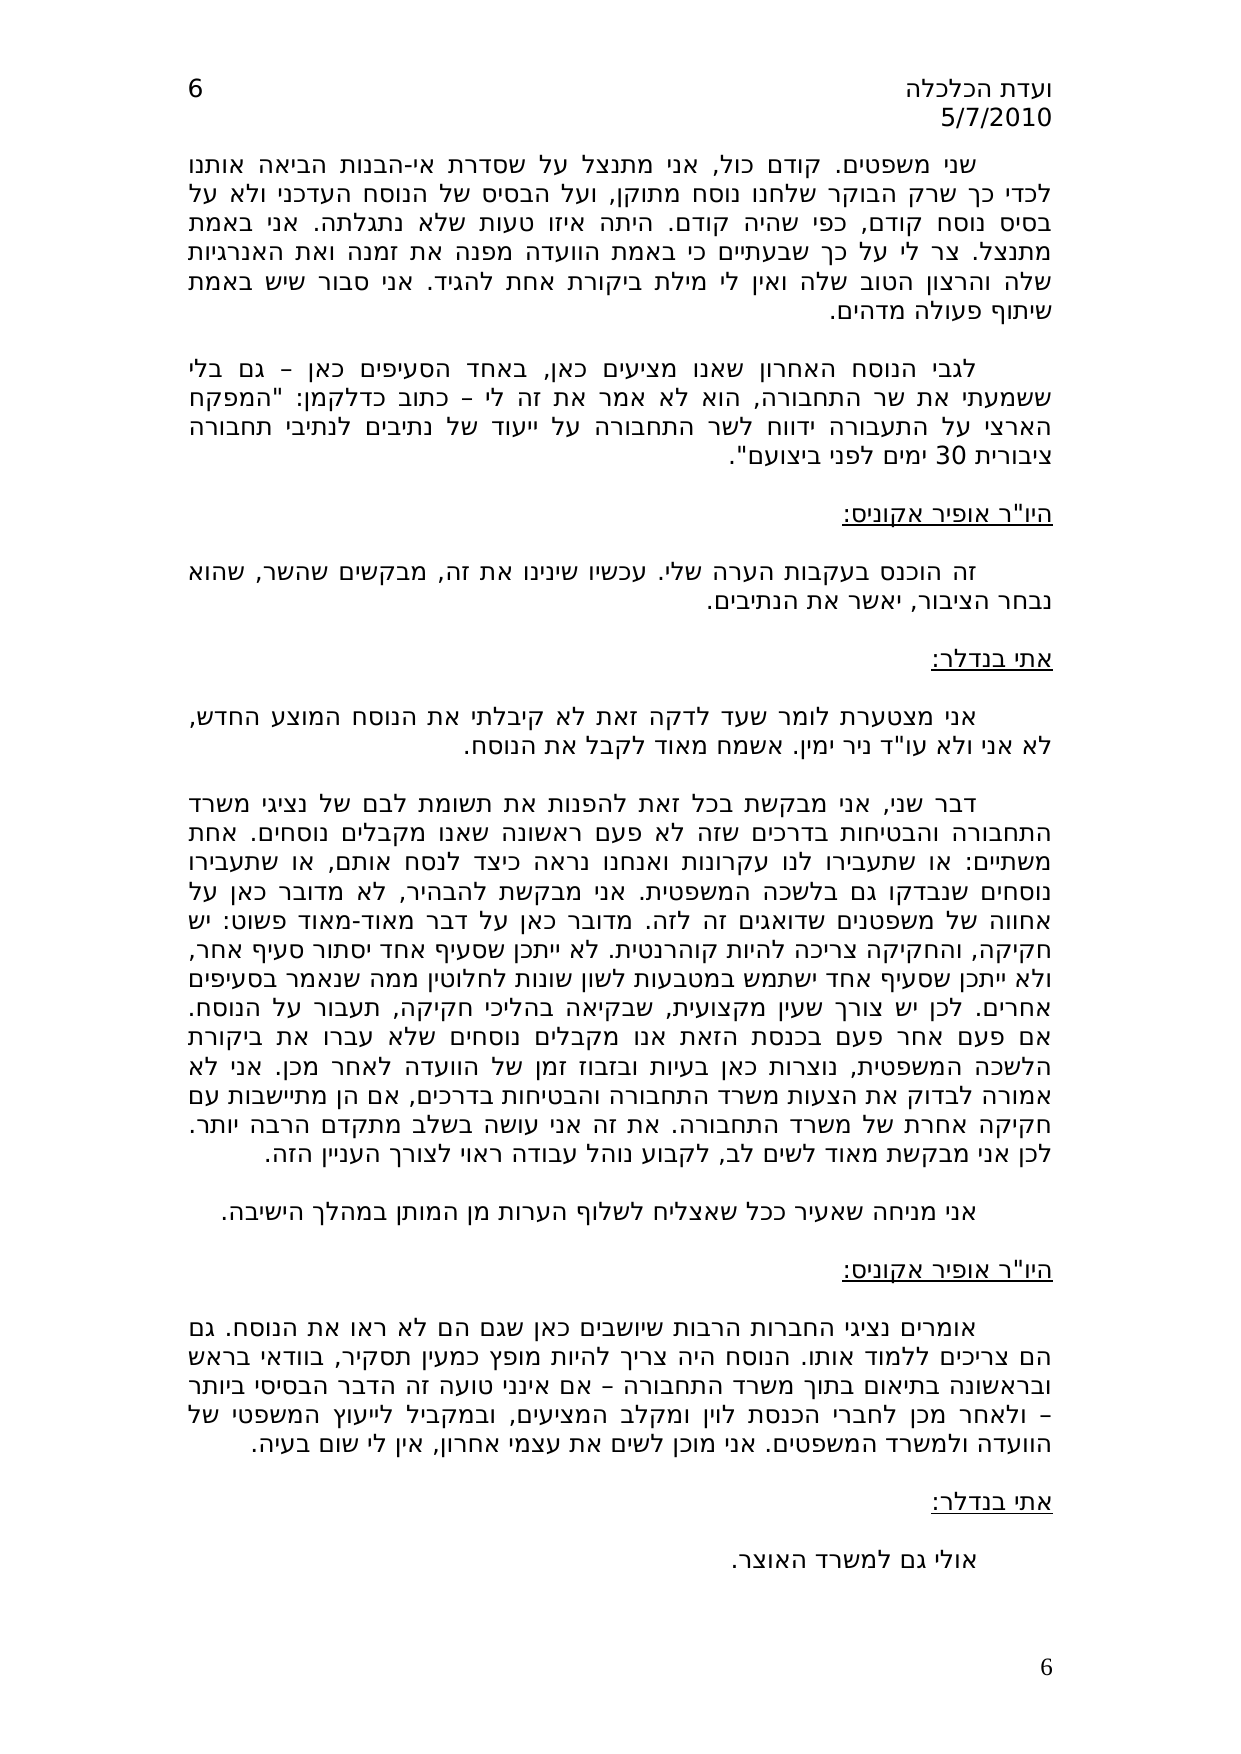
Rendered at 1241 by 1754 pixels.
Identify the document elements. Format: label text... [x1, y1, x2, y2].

text דבר שני, אני מבקשת בכל זאת להפנות את תשומת לבם של נציגי משרד התחבורה והבטיחות בדרכים שזה לא פעם ראשונה שאנו מקבלים נוסחים. אחת משתיים: או שתעבירו לנו עקרונות ואנחנו נראה כיצד לנסח אותם, או שתעבירו נוסחים שנבדקו גם בלשכה המשפטית. אני מבקשת להבהיר, לא מדובר כאן על אחווה של משפטנים שדואגים זה לזה. מדובר כאן על דבר מאוד-מאוד פשוט: יש חקיקה, והחקיקה צריכה להיות קוהרנטית. לא ייתכן שסעיף אחד יסתור סעיף אחר, ולא ייתכן שסעיף אחד ישתמש במטבעות לשון שונות לחלוטין ממה שנאמר בסעיפים אחרים. לכן יש צורך שעין מקצועית, שבקיאה בהליכי חקיקה, תעבור על הנוסח. אם פעם אחר פעם בכנסת הזאת אנו מקבלים נוסחים שלא עברו את ביקורת הלשכה המשפטית, נוצרות כאן בעיות ובזבוז זמן של הוועדה לאחר מכן. אני לא אמורה לבדוק את הצעות משרד התחבורה והבטיחות בדרכים, אם הן מתיישבות עם חקיקה אחרת של משרד התחבורה. את זה אני עושה בשלב מתקדם הרבה יותר. לכן אני מבקשת מאוד לשים לב, לקבוע נוהל עבודה ראוי לצורך העניין הזה. [187, 789, 1053, 1168]
text זה הוכנס בעקבות הערה שלי. עכשיו שינינו את זה, מבקשים שהשר, שהוא נבחר הציבור, יאשר את הנתיבים. [187, 557, 1053, 615]
text אני מניחה שאעיר ככל שאצליח לשלוף הערות מן המותן במהלך הישיבה. [187, 1197, 1053, 1226]
text היו"ר אופיר אקוניס: [187, 499, 1053, 528]
text אומרים נציגי החברות הרבות שיושבים כאן שגם הם לא ראו את הנוסח. גם הם צריכים ללמוד אותו. הנוסח היה צריך להיות מופץ כמעין תסקיר, בוודאי בראש ובראשונה בתיאום בתוך משרד התחבורה – אם אינני טועה זה הדבר הבסיסי ביותר – ולאחר מכן לחברי הכנסת לוין ומקלב המציעים, ובמקביל לייעוץ המשפטי של הוועדה ולמשרד המשפטים. אני מוכן לשים את עצמי אחרון, אין לי שום בעיה. [187, 1313, 1053, 1459]
text אתי בנדלר: [187, 644, 1053, 673]
text אני מצטערת לומר שעד לדקה זאת לא קיבלתי את הנוסח המוצע החדש, לא אני ולא עו"ד ניר ימין. אשמח מאוד לקבל את הנוסח. [187, 702, 1053, 760]
text אולי גם למשרד האוצר. [187, 1545, 1053, 1574]
text אתי בנדלר: [187, 1487, 1053, 1517]
text לגבי הנוסח האחרון שאנו מציעים כאן, באחד הסעיפים כאן – גם בלי ששמעתי את שר התחבורה, הוא לא אמר את זה לי – כתוב כדלקמן: "המפקח הארצי על התעבורה ידווח לשר התחבורה על ייעוד של נתיבים לנתיבי תחבורה ציבורית 30 ימים לפני ביצועם". [187, 354, 1053, 470]
text שני משפטים. קודם כול, אני מתנצל על שסדרת אי-הבנות הביאה אותנו לכדי כך שרק הבוקר שלחנו נוסח מתוקן, ועל הבסיס של הנוסח העדכני ולא על בסיס נוסח קודם, כפי שהיה קודם. היתה איזו טעות שלא נתגלתה. אני באמת מתנצל. צר לי על כך שבעתיים כי באמת הוועדה מפנה את זמנה ואת האנרגיות שלה והרצון הטוב שלה ואין לי מילת ביקורת אחת להגיד. אני סבור שיש באמת שיתוף פעולה מדהים. [187, 150, 1053, 325]
text היו"ר אופיר אקוניס: [187, 1255, 1053, 1284]
